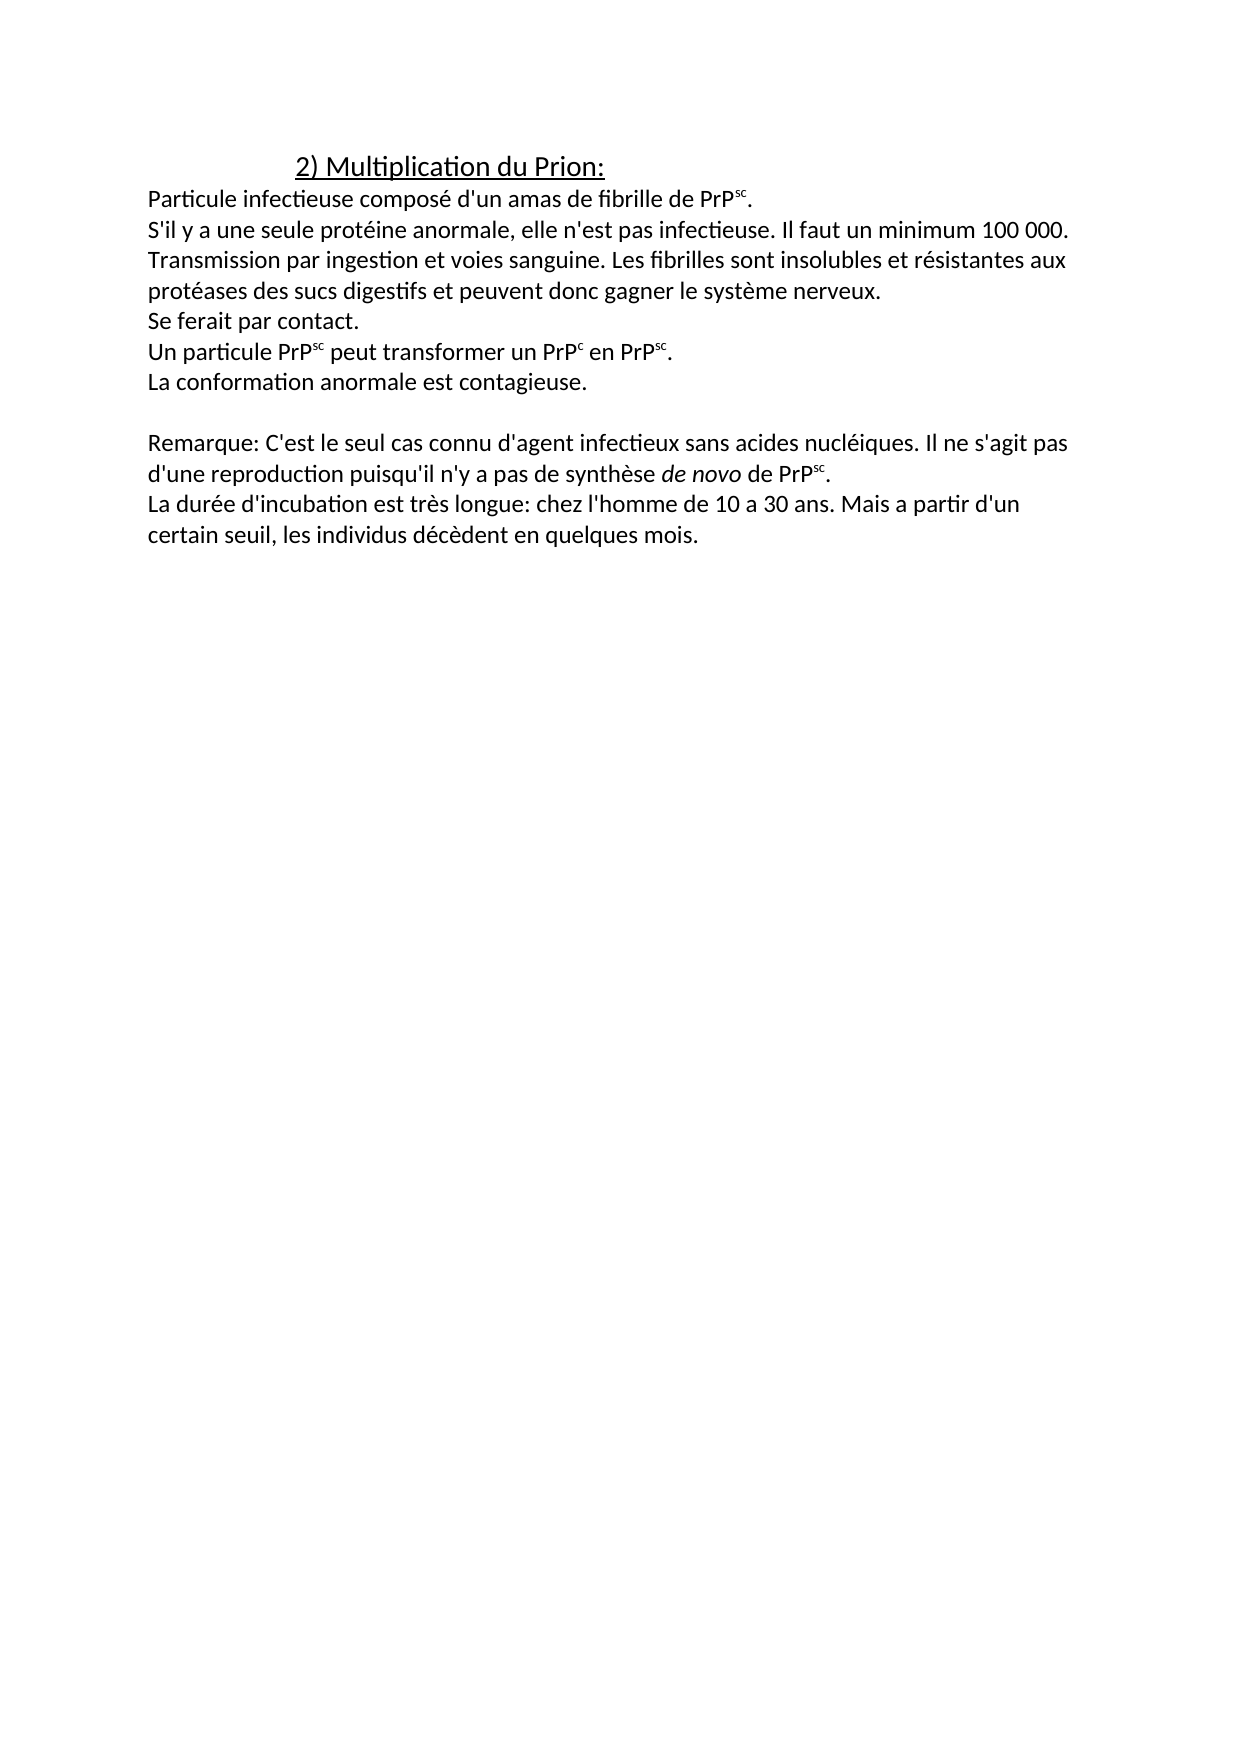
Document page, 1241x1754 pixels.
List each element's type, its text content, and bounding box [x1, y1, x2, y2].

text Transmission par ingestion et voies sanguine. Les fibrilles sont insolubles et résistantes aux protéases des sucs digestifs et peuvent donc gagner le système nerveux. [148, 244, 1093, 305]
text Un particule PrPsc peut transformer un PrPc en PrPsc. [148, 336, 1093, 366]
text La conformation anormale est contagieuse. [148, 366, 1093, 397]
text La durée d'incubation est très longue: chez l'homme de 10 a 30 ans. Mais a partir d'un certain seuil, les individus décèdent en quelques mois. [148, 488, 1093, 549]
text S'il y a une seule protéine anormale, elle n'est pas infectieuse. Il faut un minimum 100 000. [148, 214, 1093, 244]
text 2) Multiplication du Prion: [148, 148, 1093, 183]
text Particule infectieuse composé d'un amas de fibrille de PrPsc. [148, 183, 1093, 214]
text Se ferait par contact. [148, 305, 1093, 336]
text Remarque: C'est le seul cas connu d'agent infectieux sans acides nucléiques. Il ne s'agit pas d'une reproduction puisqu'il n'y a pas de synthèse de novo de PrPsc. [148, 427, 1093, 488]
